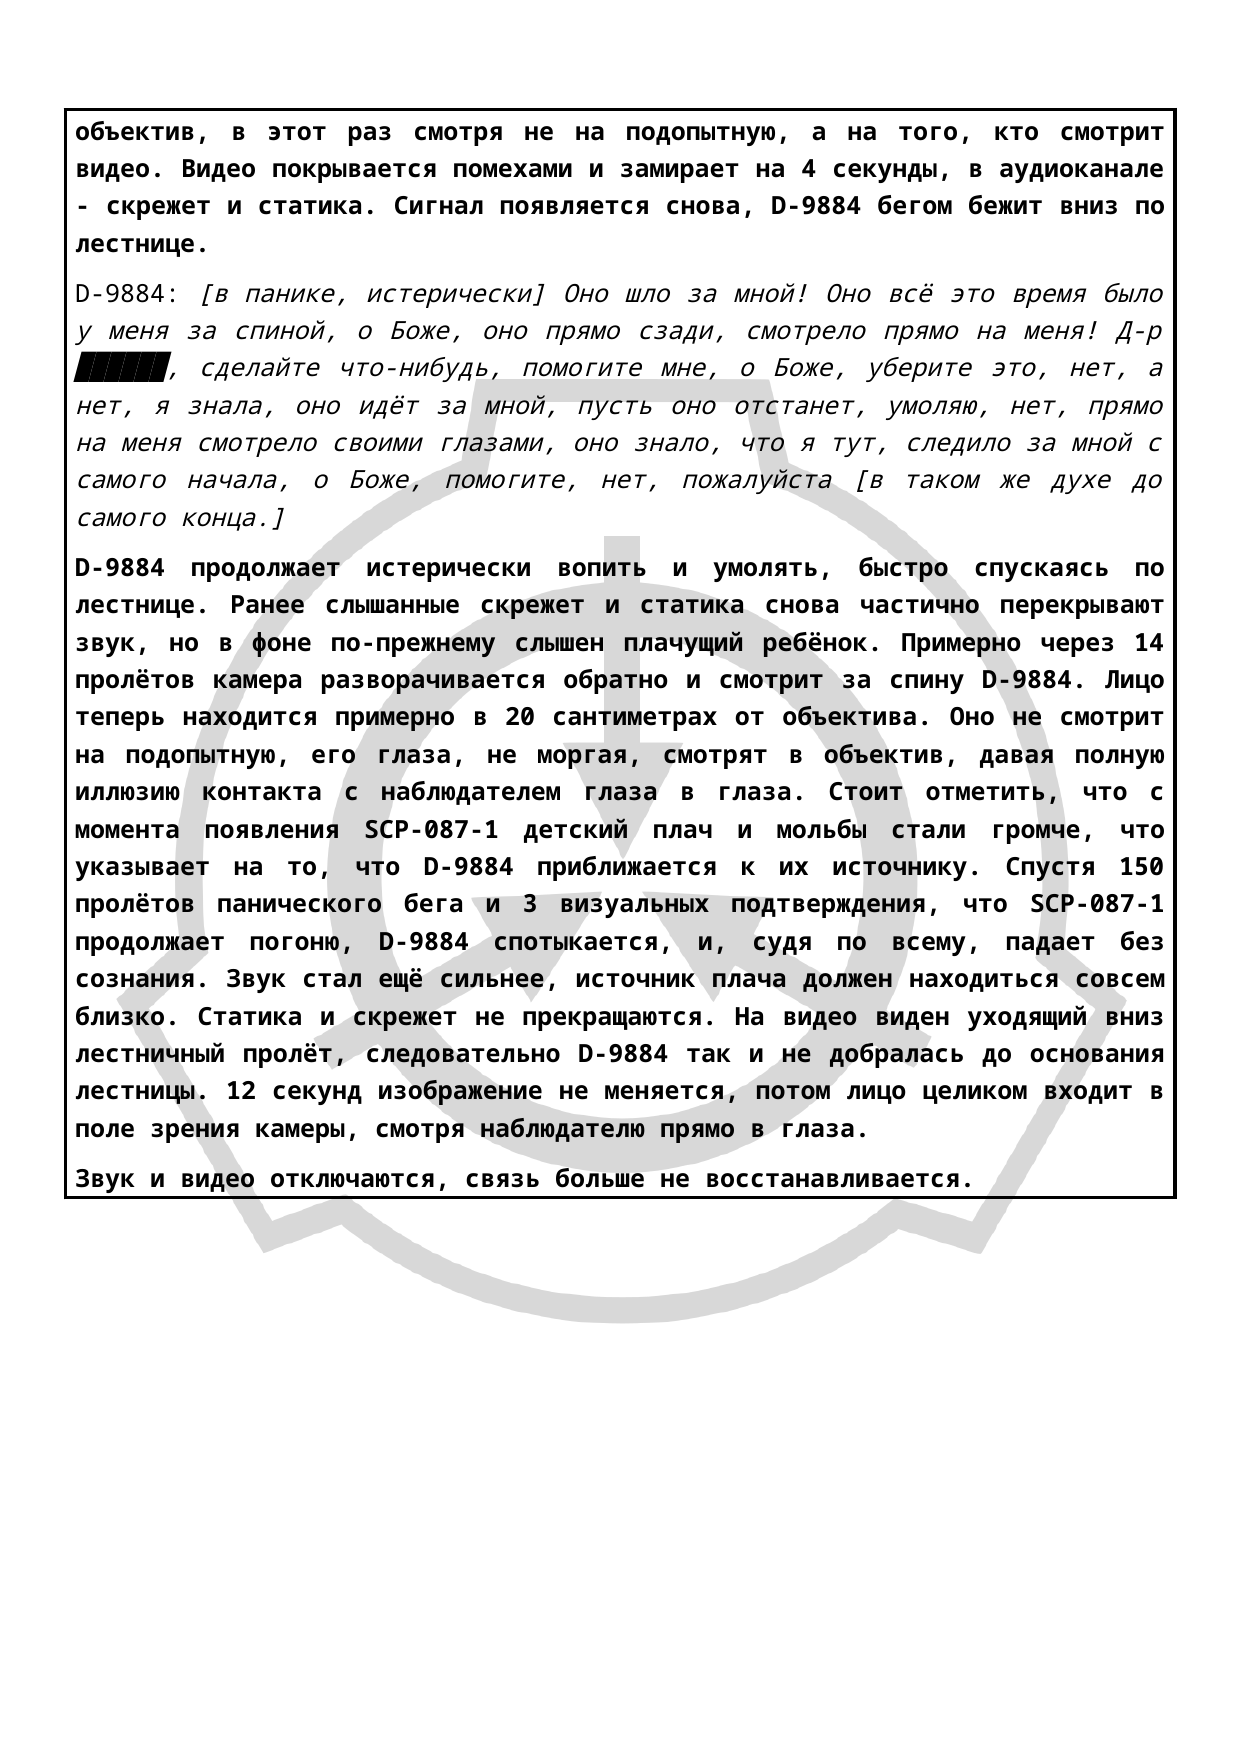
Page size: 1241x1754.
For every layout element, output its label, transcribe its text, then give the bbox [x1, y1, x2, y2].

text Звук и видео отключаются, связь больше не восстанавливается. [67, 1155, 1173, 1196]
text D-9884: [в панике, истерически] Оно шло за мной! Оно всё это время было у меня за спиной, о Боже, оно прямо сзади, смотрело прямо на меня! Д-р ██████, сделайте что-нибудь, помогите мне, о Боже, уберите это, нет, а нет, я знала, оно идёт за мной, пусть оно отстанет, умоляю, нет, прямо на меня смотрело своими глазами, оно знало, что я тут, следило за мной с самого начала, о Боже, помогите, нет, пожалуйста [в таком же духе до самого конца.] [67, 270, 1173, 534]
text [67, 111, 1173, 259]
text D-9884 продолжает истерически вопить и умолять, быстро спускаясь по лестнице. Ранее слышанные скрежет и статика снова частично перекрывают звук, но в фоне по-прежнему слышен плачущий ребёнок. Примерно через 14 пролётов камера разворачивается обратно и смотрит за спину D-9884. Лицо теперь находится примерно в 20 сантиметрах от объектива. Оно не смотрит на подопытную, его глаза, не моргая, смотрят в объектив, давая полную иллюзию контакта с наблюдателем глаза в глаза. Стоит отметить, что с момента появления SCP-087-1 детский плач и мольбы стали громче, что указывает на то, что D-9884 приближается к их источнику. Спустя 150 пролётов панического бега и 3 визуальных подтверждения, что SCP-087-1 продолжает погоню, D-9884 спотыкается, и, судя по всему, падает без сознания. Звук стал ещё сильнее, источник плача должен находиться совсем близко. Статика и скрежет не прекращаются. На видео виден уходящий вниз лестничный пролёт, следовательно D-9884 так и не добралась до основания лестницы. 12 секунд изображение не меняется, потом лицо целиком входит в поле зрения камеры, смотря наблюдателю прямо в глаза. [67, 544, 1173, 1144]
